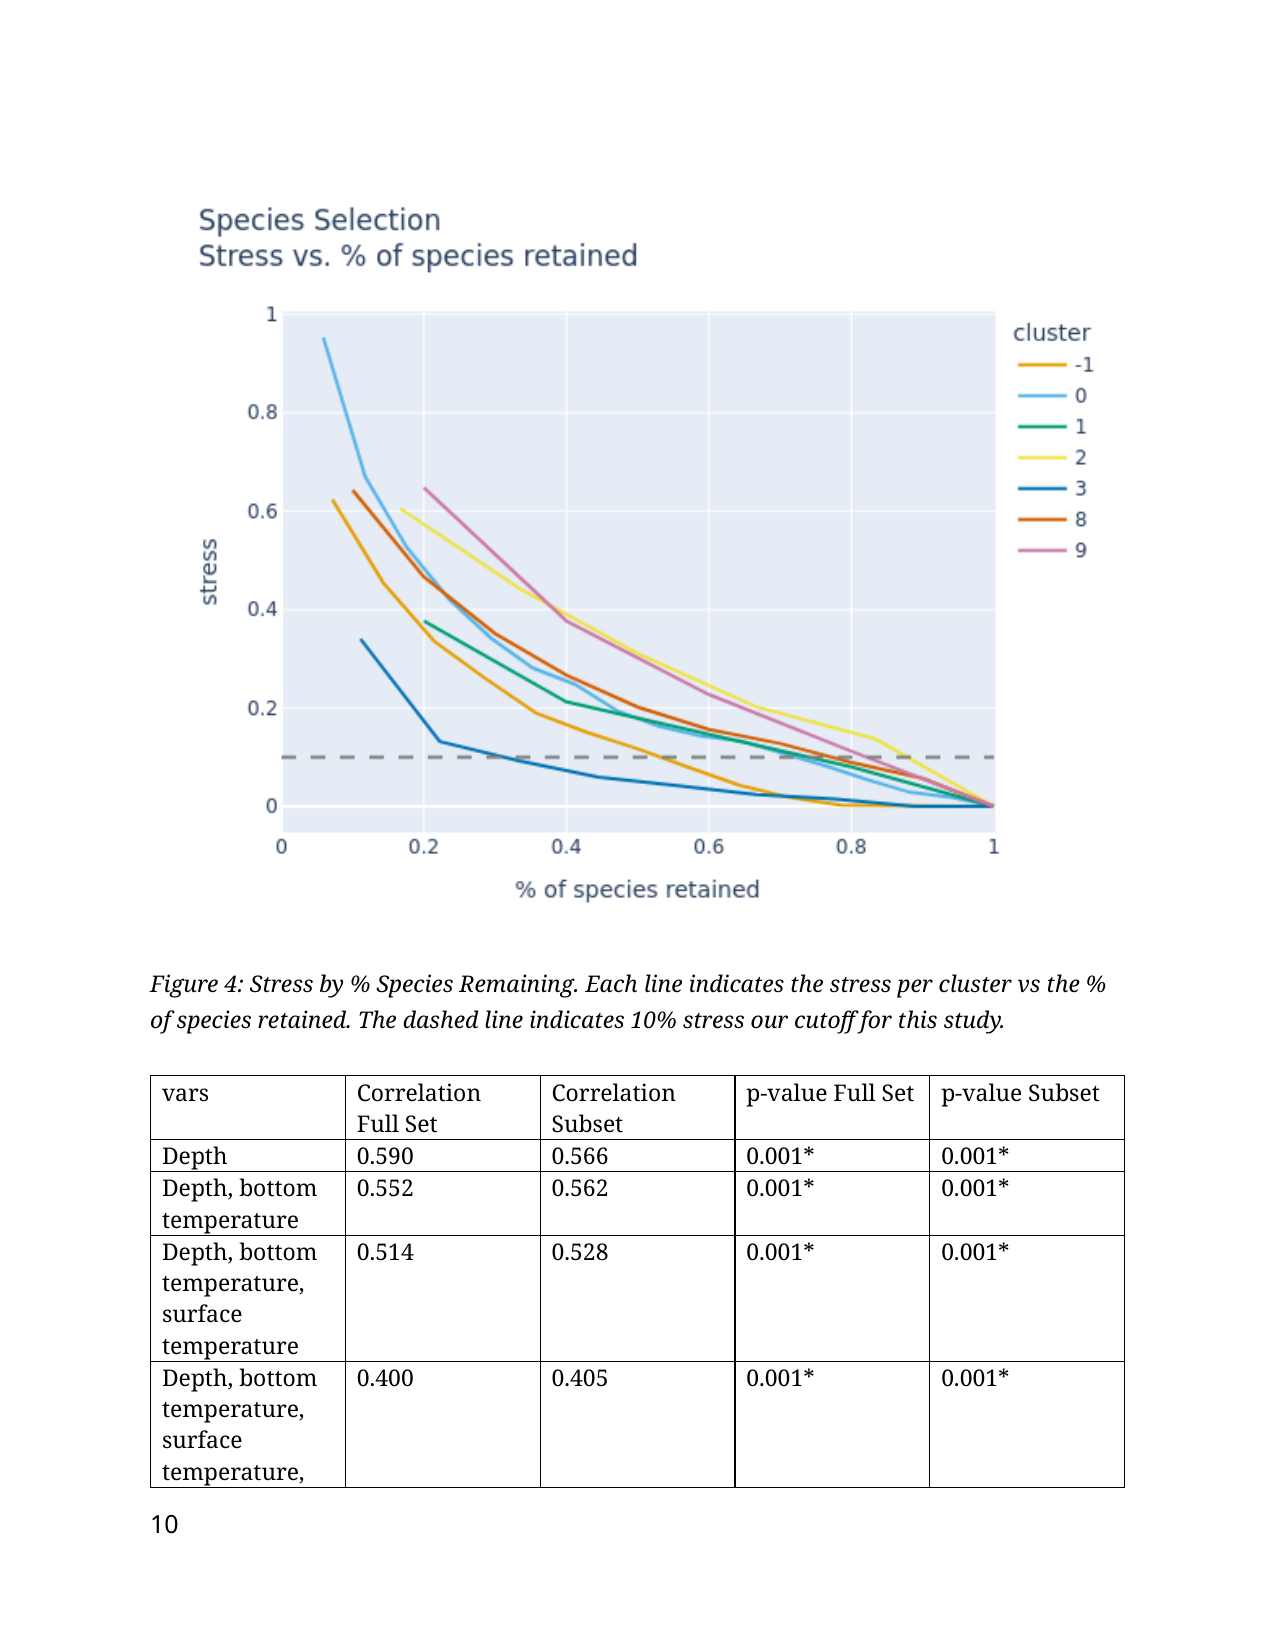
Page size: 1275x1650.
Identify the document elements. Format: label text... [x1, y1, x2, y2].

table_header Correlation Full Set [346, 1076, 540, 1139]
table_cell 0.001* [736, 1236, 929, 1361]
table_cell 0.001* [930, 1172, 1124, 1235]
table_header p-value Subset [930, 1076, 1124, 1139]
table_cell Depth, bottom temperature, surface temperature [151, 1236, 345, 1361]
table_cell 0.590 [346, 1140, 540, 1171]
table_cell Depth, bottom temperature [151, 1172, 345, 1235]
text Figure 4: Stress by % Species Remaining. Each line indicates the stress per cluster vs the % of species retained. The dashed line indicates 10% stress our cutoff for this study. [150, 968, 1125, 1035]
table_cell 0.566 [541, 1140, 734, 1171]
table_cell 0.001* [736, 1140, 929, 1171]
table_header vars [151, 1076, 345, 1139]
table_cell Depth [151, 1140, 345, 1171]
table_header Correlation Subset [541, 1076, 734, 1139]
picture [150, 150, 1125, 963]
table_cell 0.405 [541, 1362, 734, 1487]
table_cell 0.001* [930, 1236, 1124, 1361]
table_cell 0.562 [541, 1172, 734, 1235]
table_cell 0.528 [541, 1236, 734, 1361]
table_cell 0.001* [736, 1362, 929, 1487]
table_cell 0.400 [346, 1362, 540, 1487]
table_cell Depth, bottom temperature, surface temperature, duration [151, 1362, 345, 1487]
table_cell 0.514 [346, 1236, 540, 1361]
table_cell 0.552 [346, 1172, 540, 1235]
table_cell 0.001* [736, 1172, 929, 1235]
table_cell 0.001* [930, 1140, 1124, 1171]
table_cell 0.001* [930, 1362, 1124, 1487]
table_header p-value Full Set [736, 1076, 929, 1139]
